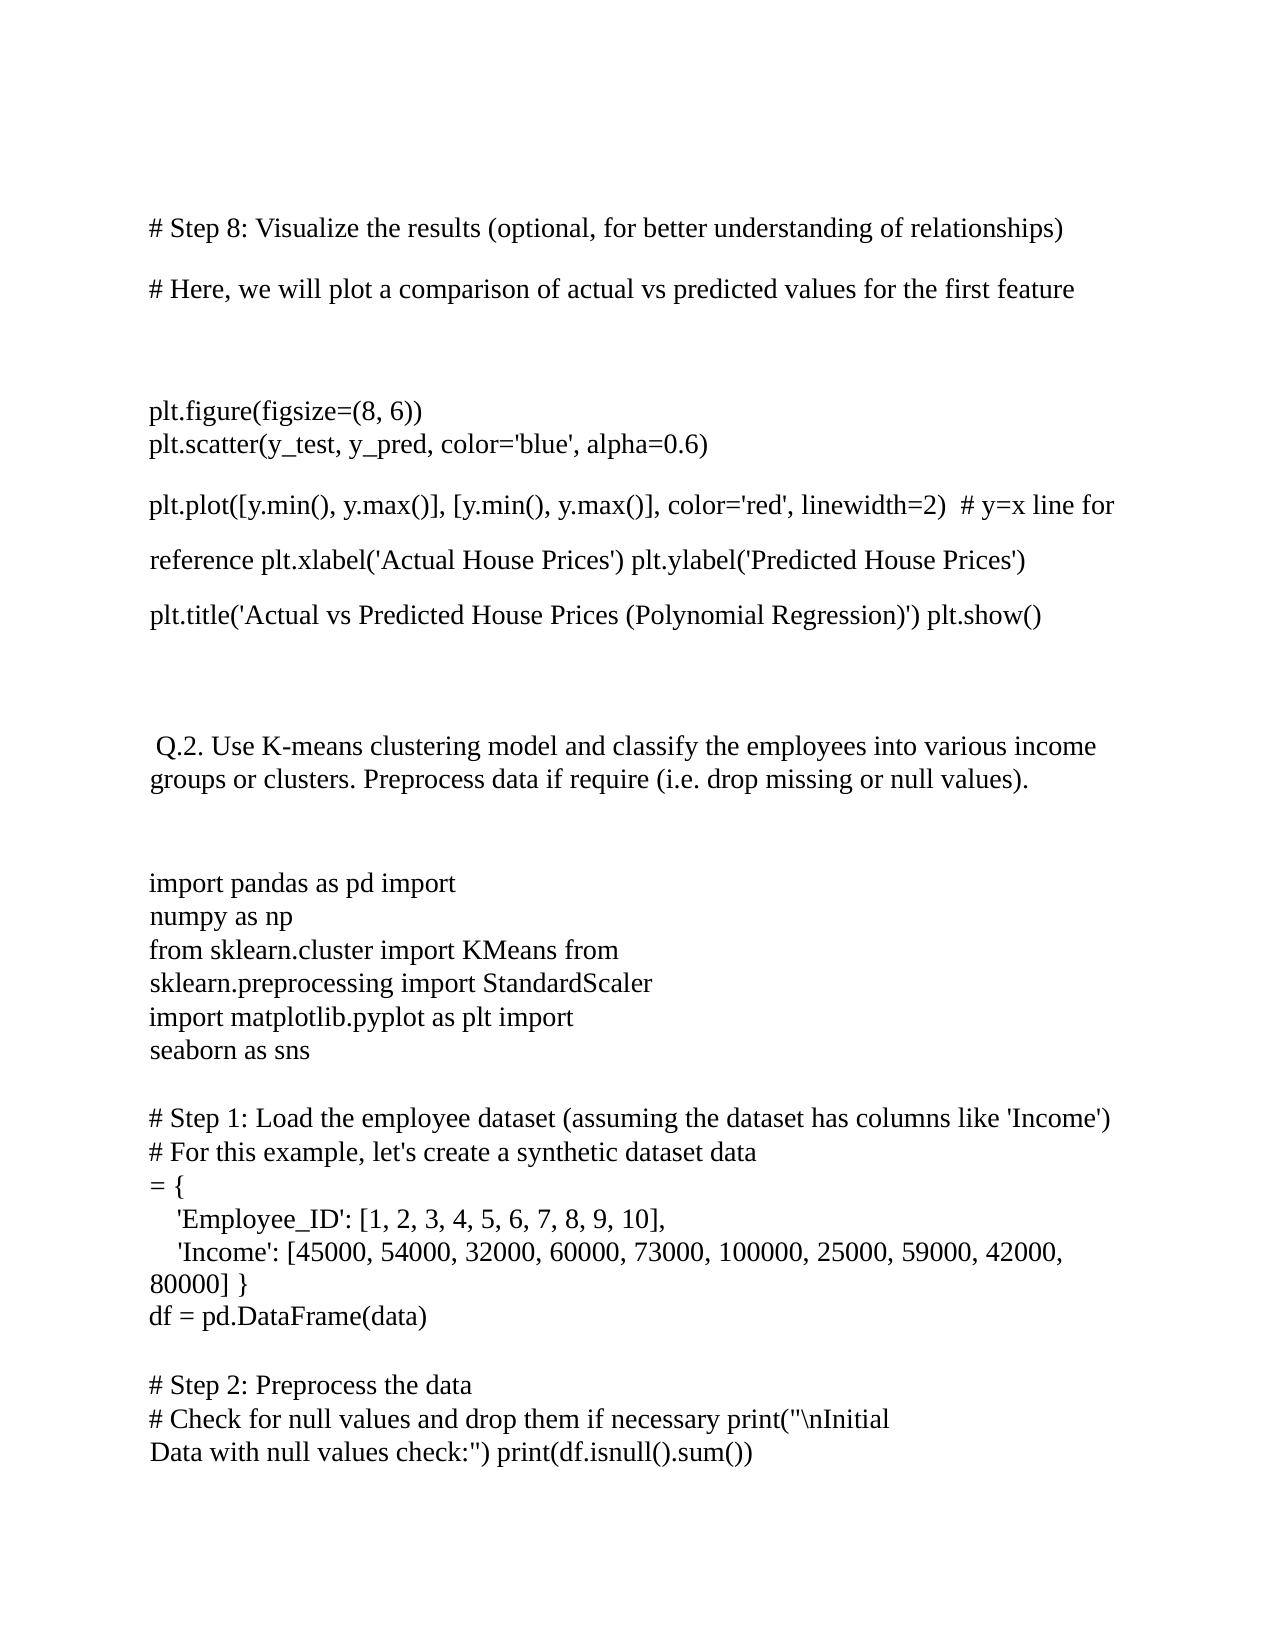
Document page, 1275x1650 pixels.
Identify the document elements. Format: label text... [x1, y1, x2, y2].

text # Check for null values and drop them if necessary print("\nInitial Data with null values check:") print(df.isnull().sum()) [148, 1402, 893, 1467]
text import pandas as pd import numpy as np [148, 866, 458, 931]
text plt.figure(figsize=(8, 6)) [148, 394, 1125, 426]
text df = pd.DataFrame(data) [148, 1299, 1125, 1332]
text import matplotlib.pyplot as plt import seaborn as sns [148, 1000, 576, 1065]
text # Step 1: Load the employee dataset (assuming the dataset has columns like 'Income') [148, 1102, 1125, 1134]
text # Here, we will plot a comparison of actual vs predicted values for the first feature [148, 272, 1125, 304]
text from sklearn.cluster import KMeans from sklearn.preprocessing import StandardScaler [148, 933, 715, 998]
text # For this example, let's create a synthetic dataset data = { [148, 1135, 760, 1201]
text plt.scatter(y_test, y_pred, color='blue', alpha=0.6) [148, 427, 1125, 460]
text Q.2. Use K-means clustering model and classify the employees into various income groups or clusters. Preprocess data if require (i.e. drop missing or null values). [148, 729, 1125, 795]
text # Step 2: Preprocess the data [148, 1368, 1125, 1400]
text 'Employee_ID': [1, 2, 3, 4, 5, 6, 7, 8, 9, 10], [148, 1202, 1125, 1234]
text # Step 8: Visualize the results (optional, for better understanding of relationships) [148, 211, 1125, 243]
text 'Income': [45000, 54000, 32000, 60000, 73000, 100000, 25000, 59000, 42000, 80000] } [148, 1236, 1065, 1299]
text plt.plot([y.min(), y.max()], [y.min(), y.max()], color='red', linewidth=2) # y=x line for reference plt.xlabel('Actual House Prices') plt.ylabel('Predicted House Prices') plt.title('Actual vs Predicted House Prices (Polynomial Regression)') plt.show() [148, 488, 1125, 631]
